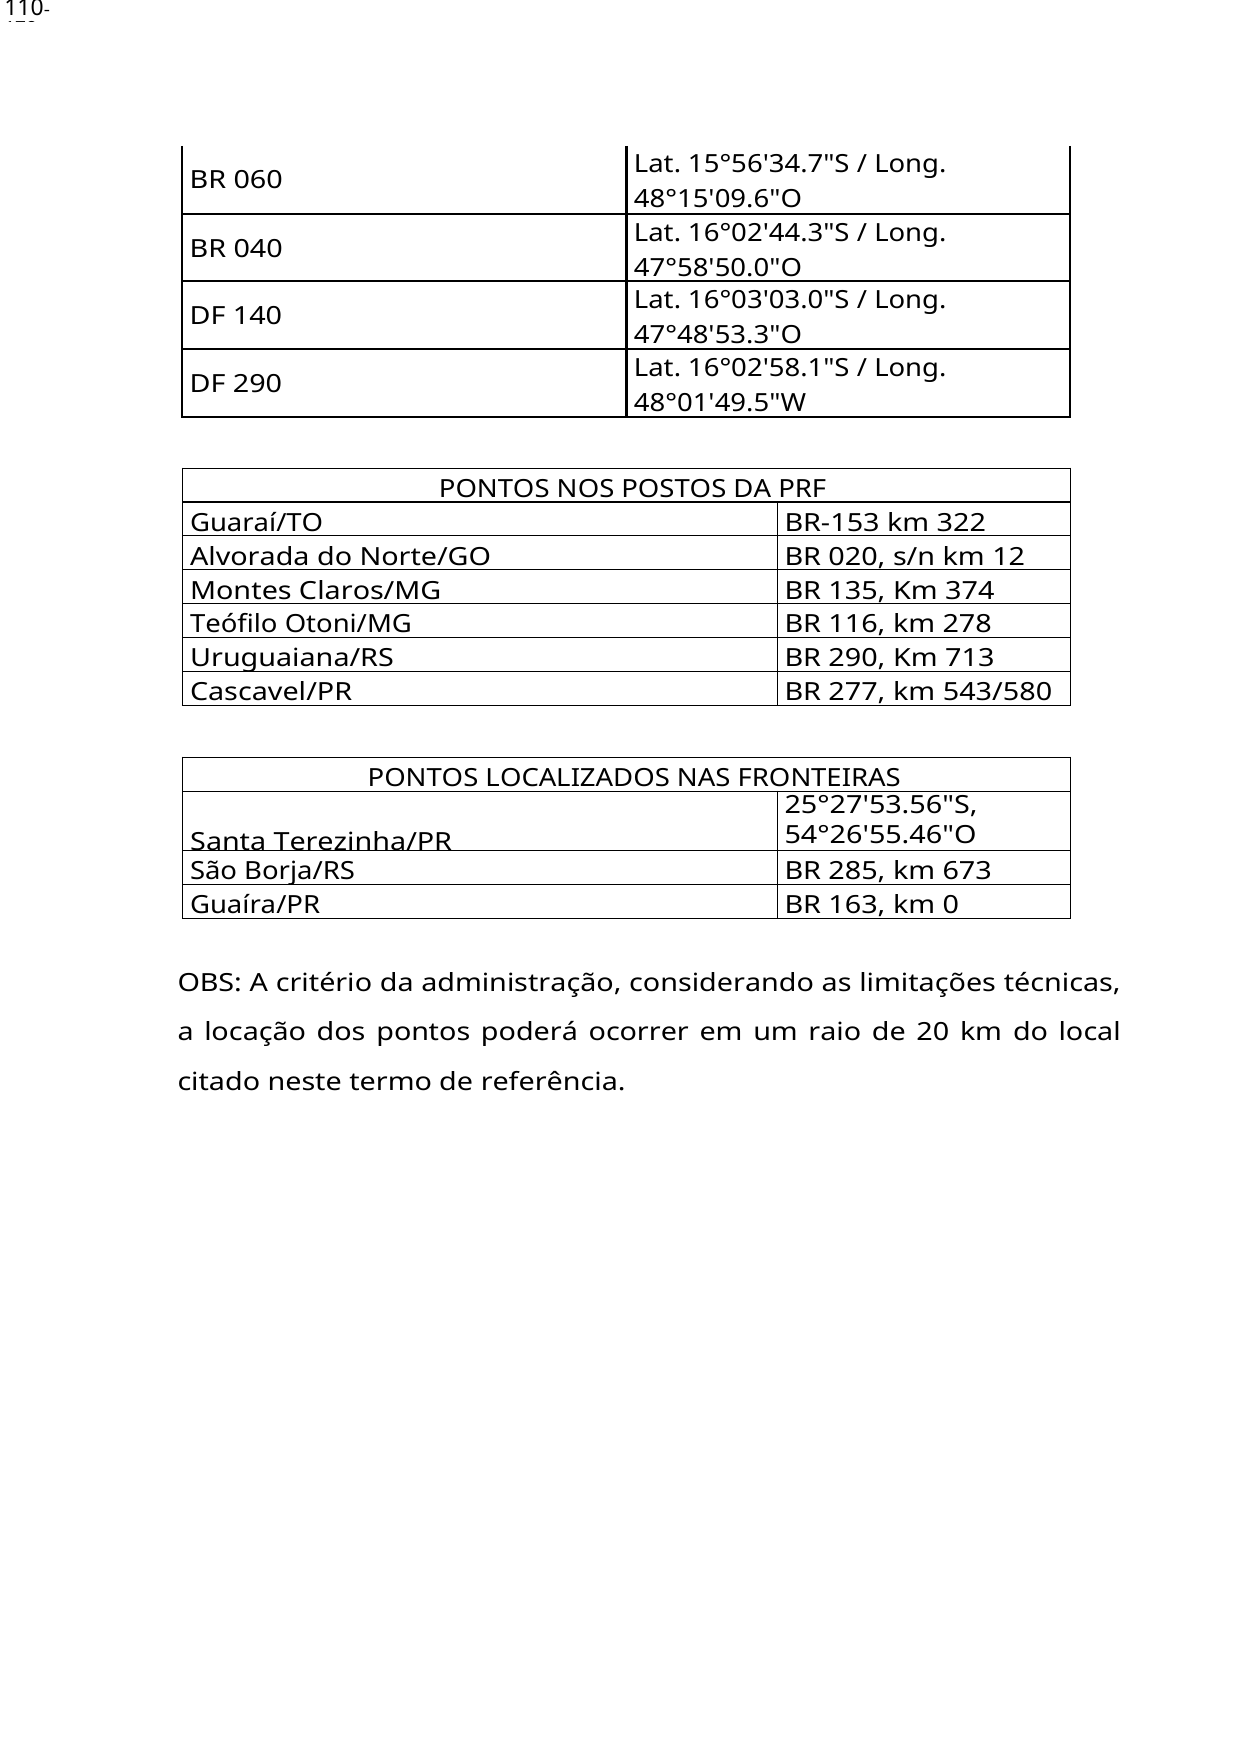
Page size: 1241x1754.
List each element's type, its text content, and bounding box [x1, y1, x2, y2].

table_header Lat. 15°56'34.7"S / Long. 48°15'09.6"O [628, 146, 1069, 212]
table_cell BR 290, Km 713 [778, 638, 1070, 671]
table_cell Montes Claros/MG [183, 570, 777, 603]
table_cell BR 285, km 673 [778, 851, 1070, 883]
table_cell DF 140 [183, 282, 625, 348]
table_header PONTOS NOS POSTOS DA PRF [183, 469, 1070, 501]
table_cell Lat. 16°03'03.0"S / Long. 47°48'53.3"O [628, 282, 1069, 348]
table_cell Guaíra/PR [183, 885, 777, 918]
table_cell Uruguaiana/RS [183, 638, 777, 671]
table_cell 25°27'53.56"S, 54°26'55.46"O [778, 792, 1070, 850]
table_cell Cascavel/PR [183, 672, 777, 705]
table_header BR 060 [183, 146, 625, 212]
table_header PONTOS LOCALIZADOS NAS FRONTEIRAS [183, 758, 1070, 791]
table_cell Guaraí/TO [183, 503, 777, 535]
table_cell DF 290 [183, 350, 625, 416]
table_cell Lat. 16°02'44.3"S / Long. 47°58'50.0"O [628, 215, 1069, 280]
table_cell BR 116, km 278 [778, 604, 1070, 637]
table_cell BR 020, s/n km 12 [778, 536, 1070, 569]
table_cell BR 040 [183, 215, 625, 280]
table_cell Alvorada do Norte/GO [183, 536, 777, 569]
table_cell Santa Terezinha/PR [183, 792, 777, 850]
table_cell Teófilo Otoni/MG [183, 604, 777, 637]
table_cell BR 163, km 0 [778, 885, 1070, 918]
text OBS: A critério da administração, considerando as limitações técnicas, a locação dos pontos poderá ocorrer em um raio de 20 km do local citado neste termo de referência. [177, 964, 1122, 1097]
table_cell BR 277, km 543/580 [778, 672, 1070, 705]
table_cell Lat. 16°02'58.1"S / Long. 48°01'49.5"W [628, 350, 1069, 416]
table_cell BR 135, Km 374 [778, 570, 1070, 603]
table_cell São Borja/RS [183, 851, 777, 883]
table_cell BR-153 km 322 [778, 503, 1070, 535]
